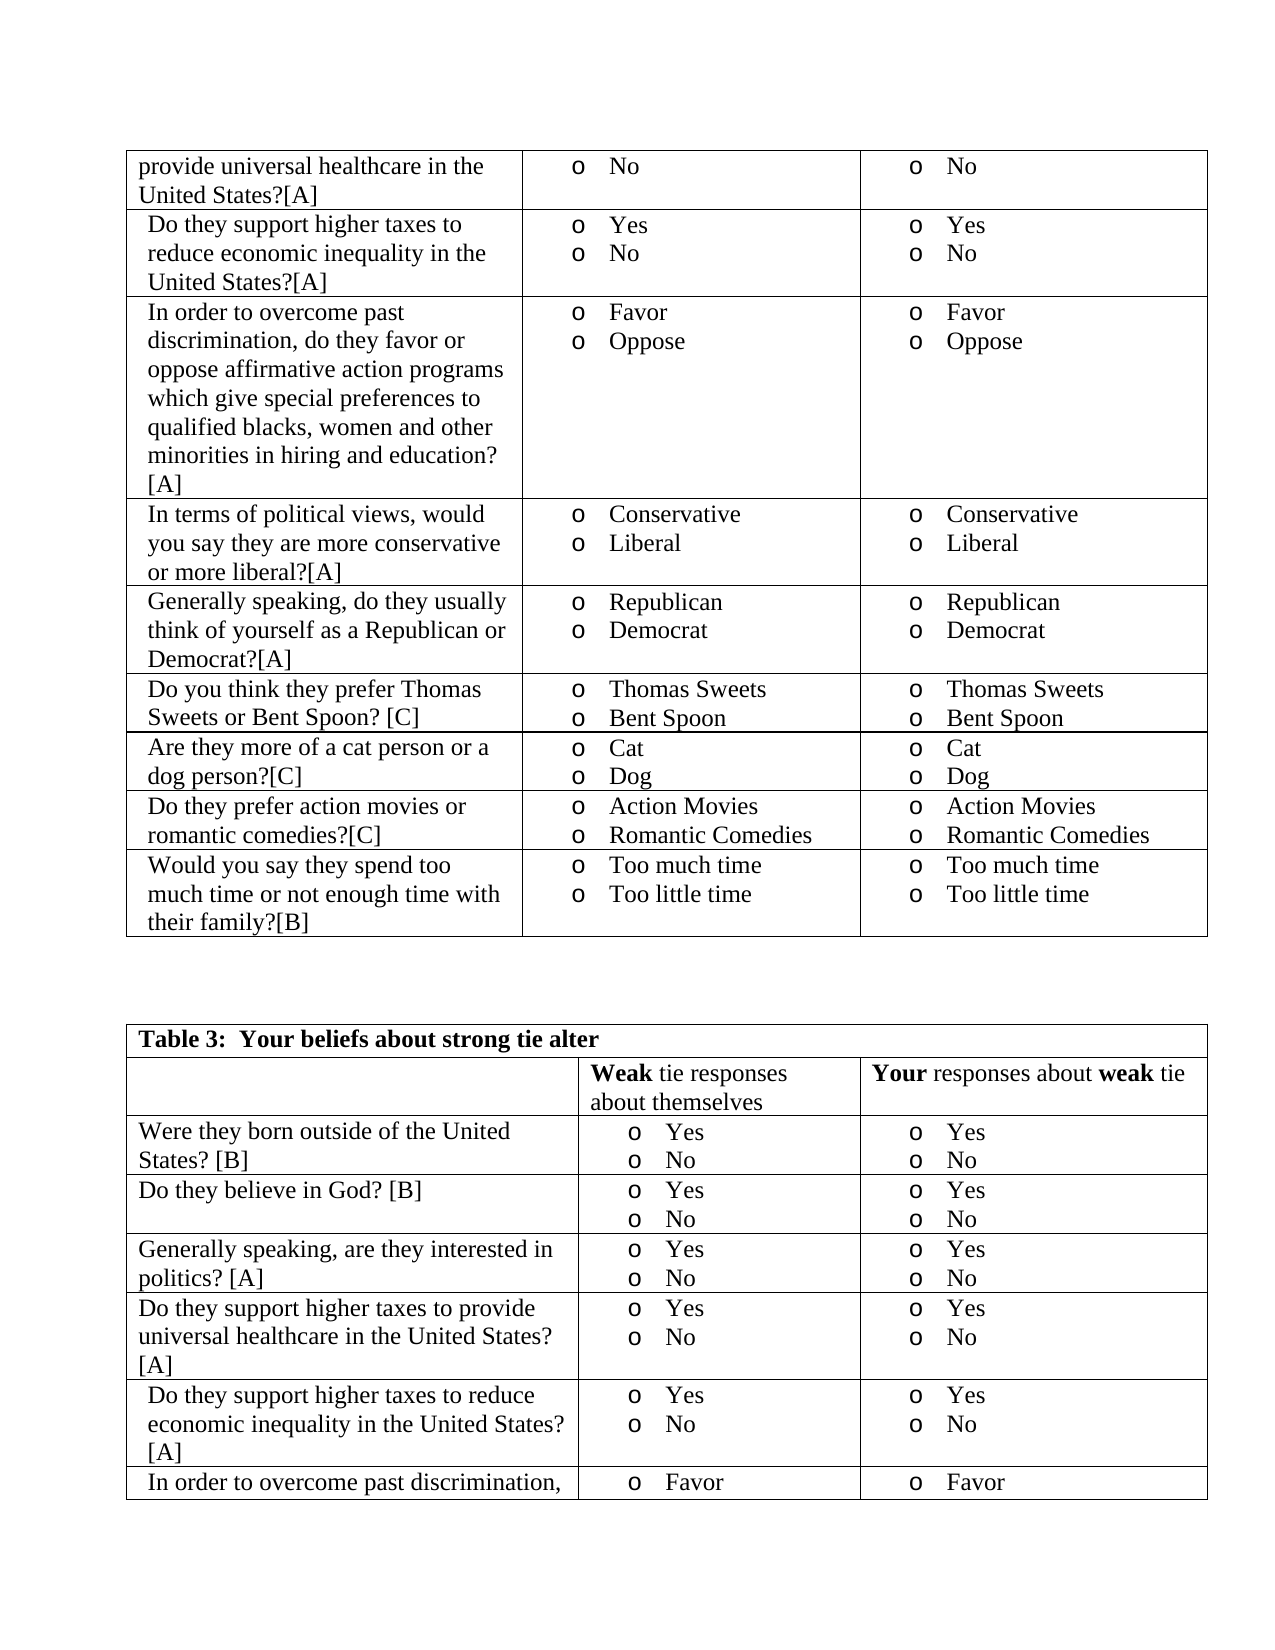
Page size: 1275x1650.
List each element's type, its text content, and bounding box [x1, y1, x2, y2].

table_cell Do they prefer action movies or romantic comedies?[C] [127, 791, 522, 849]
table_cell Thomas Sweets Bent Spoon [523, 674, 860, 731]
table_cell Action Movies Romantic Comedies [523, 791, 860, 849]
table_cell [127, 1467, 578, 1499]
table_header Table 3: Your beliefs about strong tie alter [127, 1025, 1207, 1057]
table_cell Do they believe in God? [B] [127, 1175, 578, 1233]
table_cell Republican Democrat [523, 586, 860, 673]
table_cell Too much time Too little time [523, 850, 860, 936]
table_cell Favor Oppose [523, 297, 860, 498]
table_cell Your responses about weak tie [861, 1058, 1207, 1115]
table_cell Yes No [861, 1380, 1207, 1466]
table_cell Favor Oppose [579, 1467, 860, 1499]
table_cell Yes No [523, 151, 860, 208]
table_cell Yes No [861, 151, 1207, 208]
table_cell Republican Democrat [861, 586, 1207, 673]
table_cell Favor Oppose [861, 297, 1207, 498]
table_cell Yes No [523, 210, 860, 296]
table_cell Yes No [579, 1234, 860, 1292]
table_cell Yes No [861, 1175, 1207, 1233]
table_cell Would you say they spend too much time or not enough time with their family?[B] [127, 850, 522, 936]
table_cell Favor Oppose [861, 1467, 1207, 1499]
table_cell In terms of political views, would you say they are more conservative or more liberal?[A] [127, 499, 522, 585]
table_cell Conservative Liberal [861, 499, 1207, 585]
table_cell Do they support higher taxes to reduce economic inequality in the United States?[A] [127, 1380, 578, 1466]
table_cell Thomas Sweets Bent Spoon [861, 674, 1207, 731]
table_cell Yes No [579, 1293, 860, 1379]
table_cell Yes No [861, 210, 1207, 296]
table_cell Yes No [579, 1175, 860, 1233]
table_cell Do they support higher taxes to provide universal healthcare in the United States?[A] [127, 1293, 578, 1379]
table_cell Were they born outside of the United States? [B] [127, 1116, 578, 1174]
table_cell Yes No [861, 1293, 1207, 1379]
table_cell Action Movies Romantic Comedies [861, 791, 1207, 849]
table_cell Conservative Liberal [523, 499, 860, 585]
table_cell Yes No [579, 1380, 860, 1466]
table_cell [127, 151, 522, 208]
table_cell [127, 1058, 578, 1115]
table_cell Do they support higher taxes to reduce economic inequality in the United States?[A] [127, 210, 522, 296]
table_cell Generally speaking, do they usually think of yourself as a Republican or Democrat?[A] [127, 586, 522, 673]
table_cell Too much time Too little time [861, 850, 1207, 936]
table_cell Are they more of a cat person or a dog person?[C] [127, 733, 522, 790]
table_cell Yes No [861, 1116, 1207, 1174]
table_cell Generally speaking, are they interested in politics? [A] [127, 1234, 578, 1292]
table_cell Yes No [579, 1116, 860, 1174]
table_cell Do you think they prefer Thomas Sweets or Bent Spoon? [C] [127, 674, 522, 731]
table_cell Yes No [861, 1234, 1207, 1292]
table_cell Cat Dog [523, 733, 860, 790]
table_cell Cat Dog [861, 733, 1207, 790]
table_cell Weak tie responses about themselves [579, 1058, 860, 1115]
